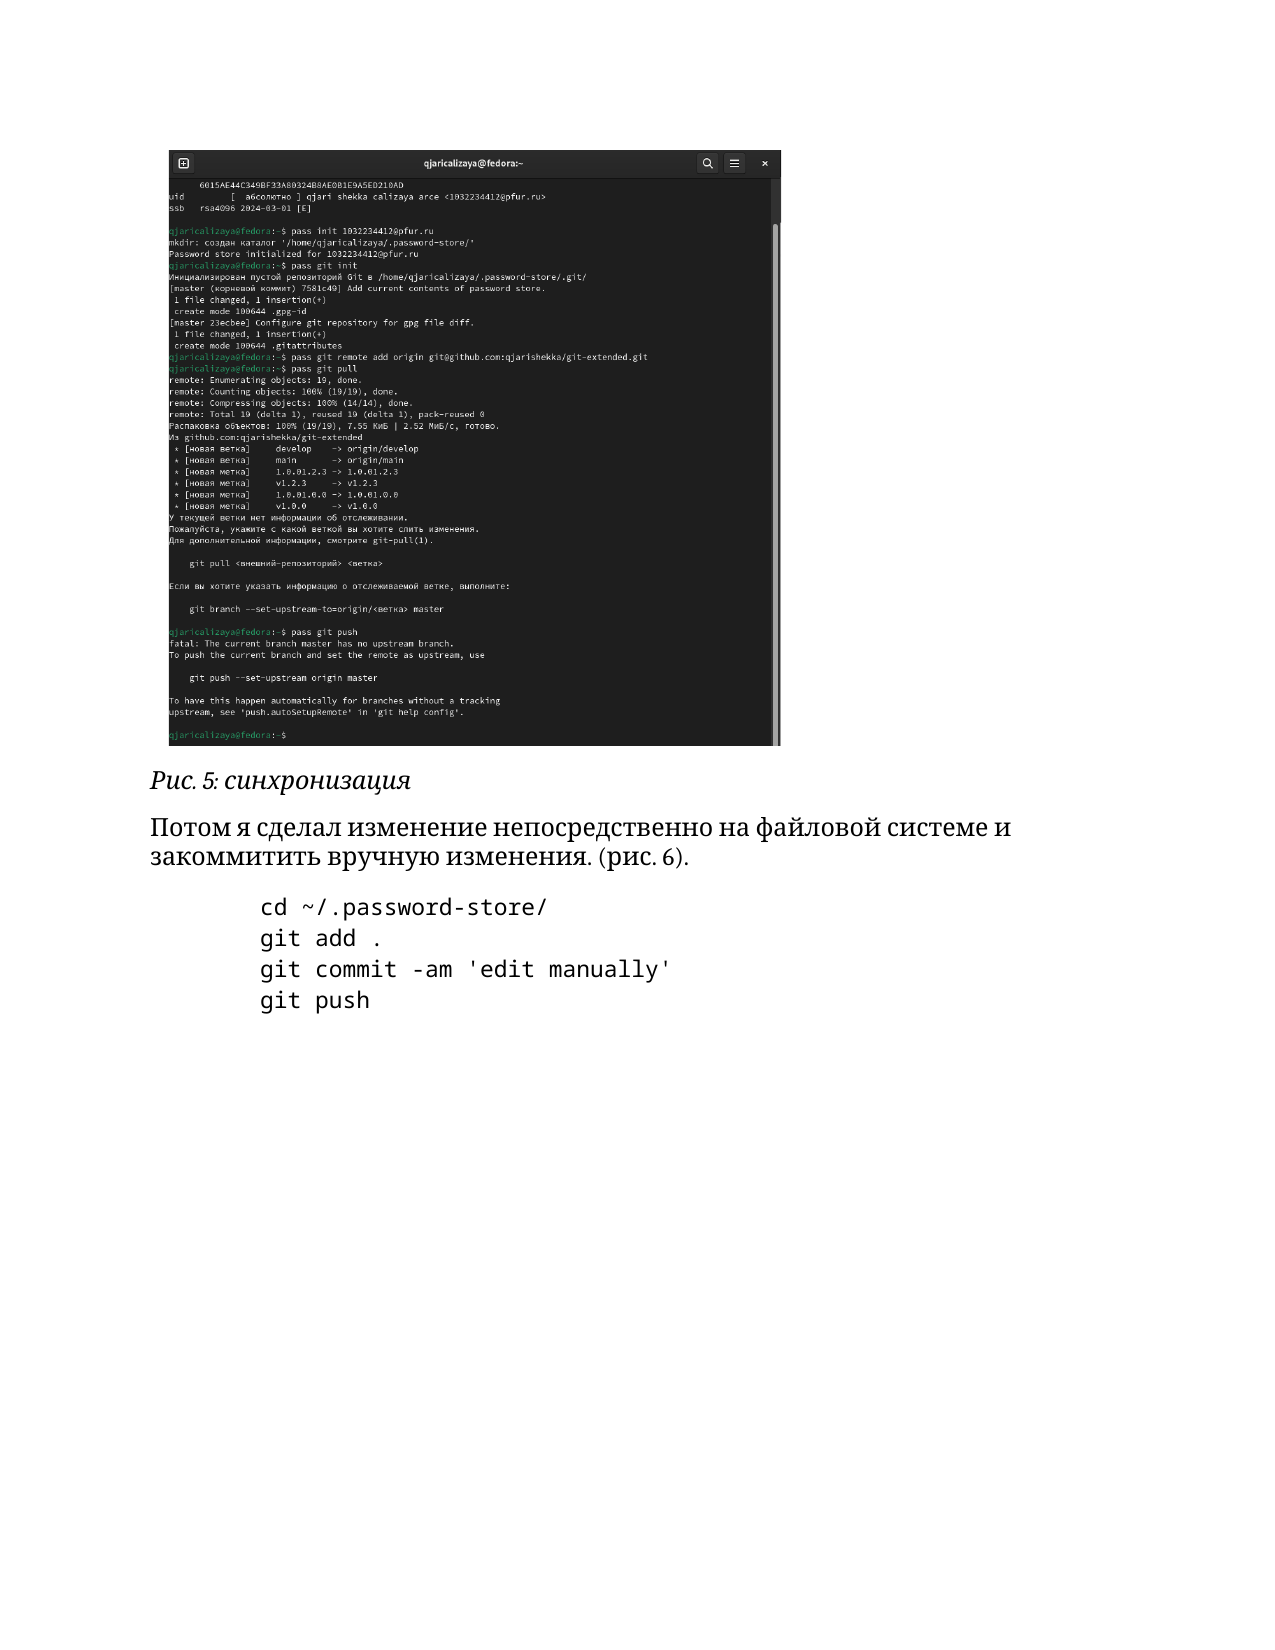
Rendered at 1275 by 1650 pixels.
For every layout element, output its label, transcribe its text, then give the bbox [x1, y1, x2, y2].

text Рис. 5: синхронизация [150, 767, 1125, 796]
text Потом я сделал изменение непосредственно на файловой системе и закоммитить вручную изменения. (рис. 6). [150, 814, 1125, 872]
picture [168, 150, 782, 746]
text cd ~/.password-store/ git add . git commit -am 'edit manually' git push [150, 891, 1125, 1016]
